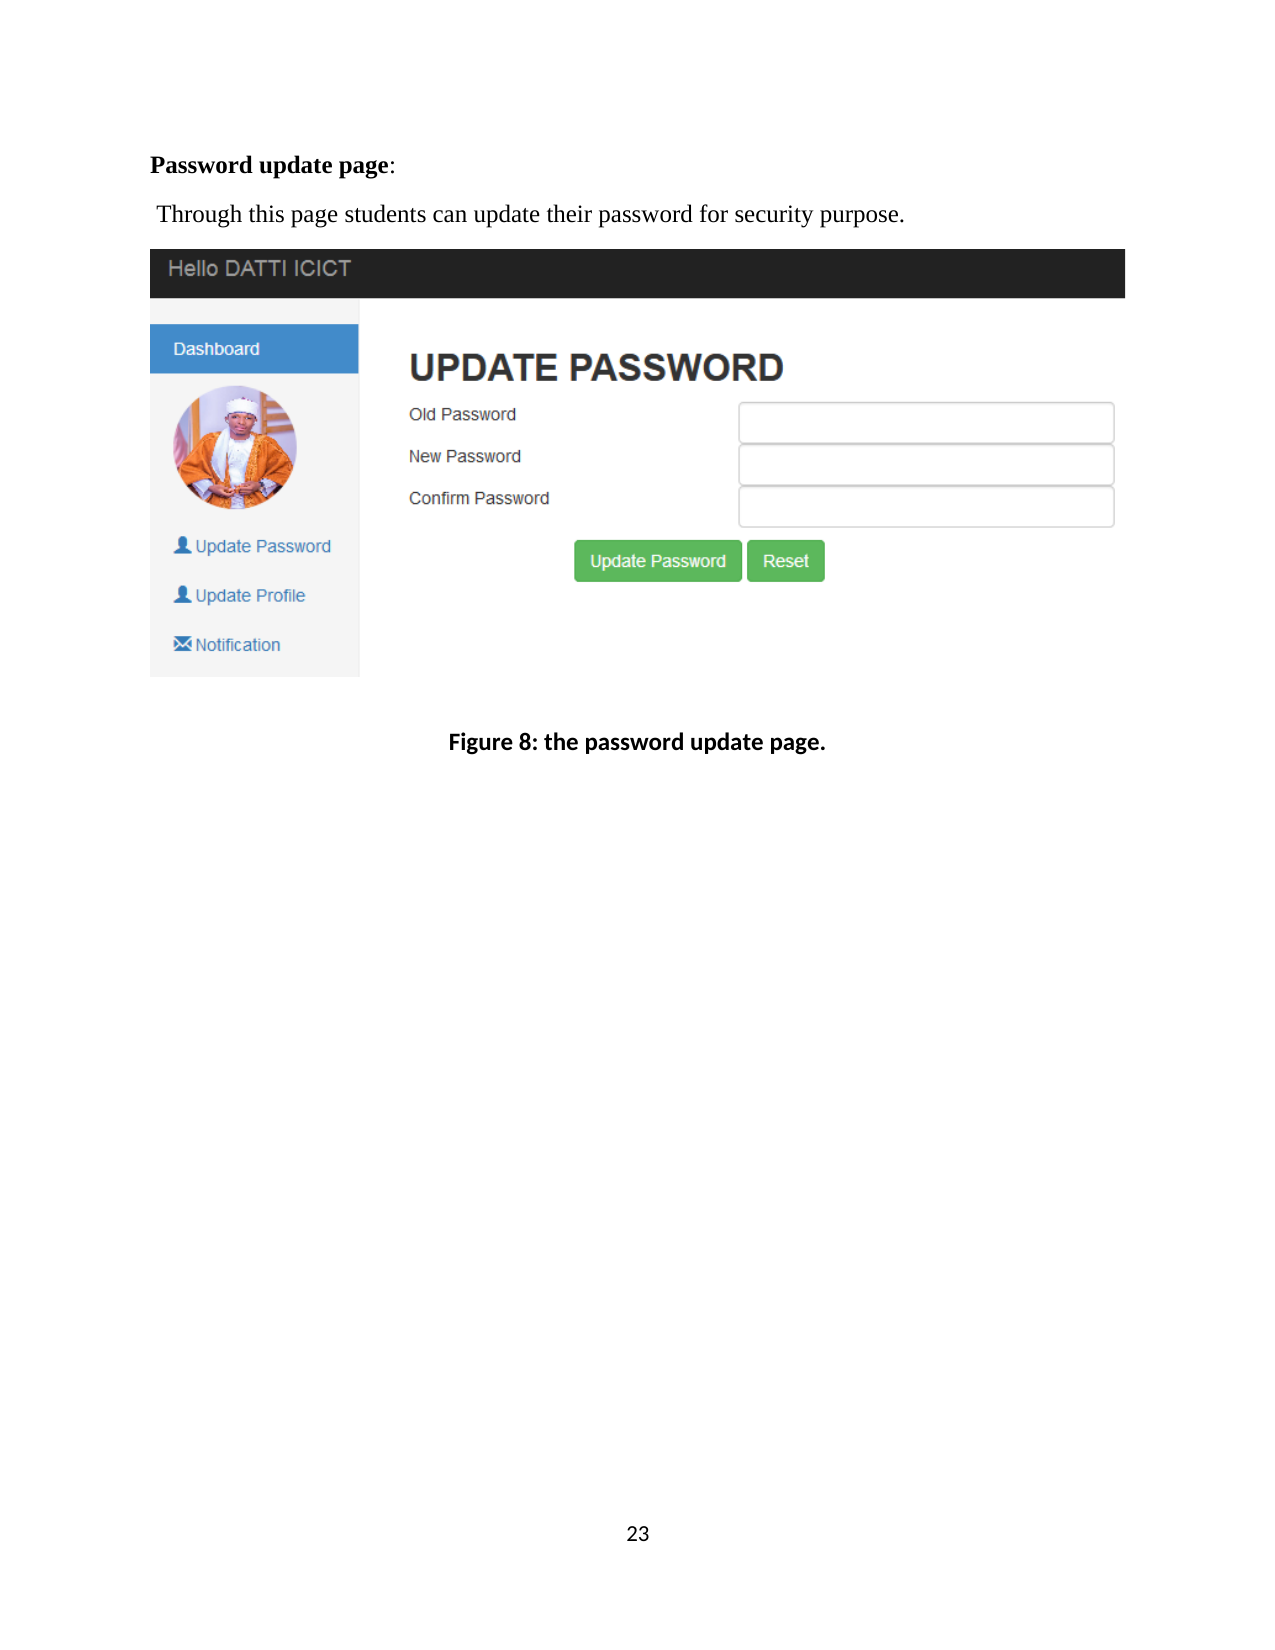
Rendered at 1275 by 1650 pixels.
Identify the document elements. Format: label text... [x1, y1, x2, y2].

text Password update page: [150, 150, 1125, 179]
text Figure 8: the password update page. [150, 726, 1125, 756]
picture [150, 249, 1125, 677]
text Through this page students can update their password for security purpose. [150, 199, 1125, 228]
